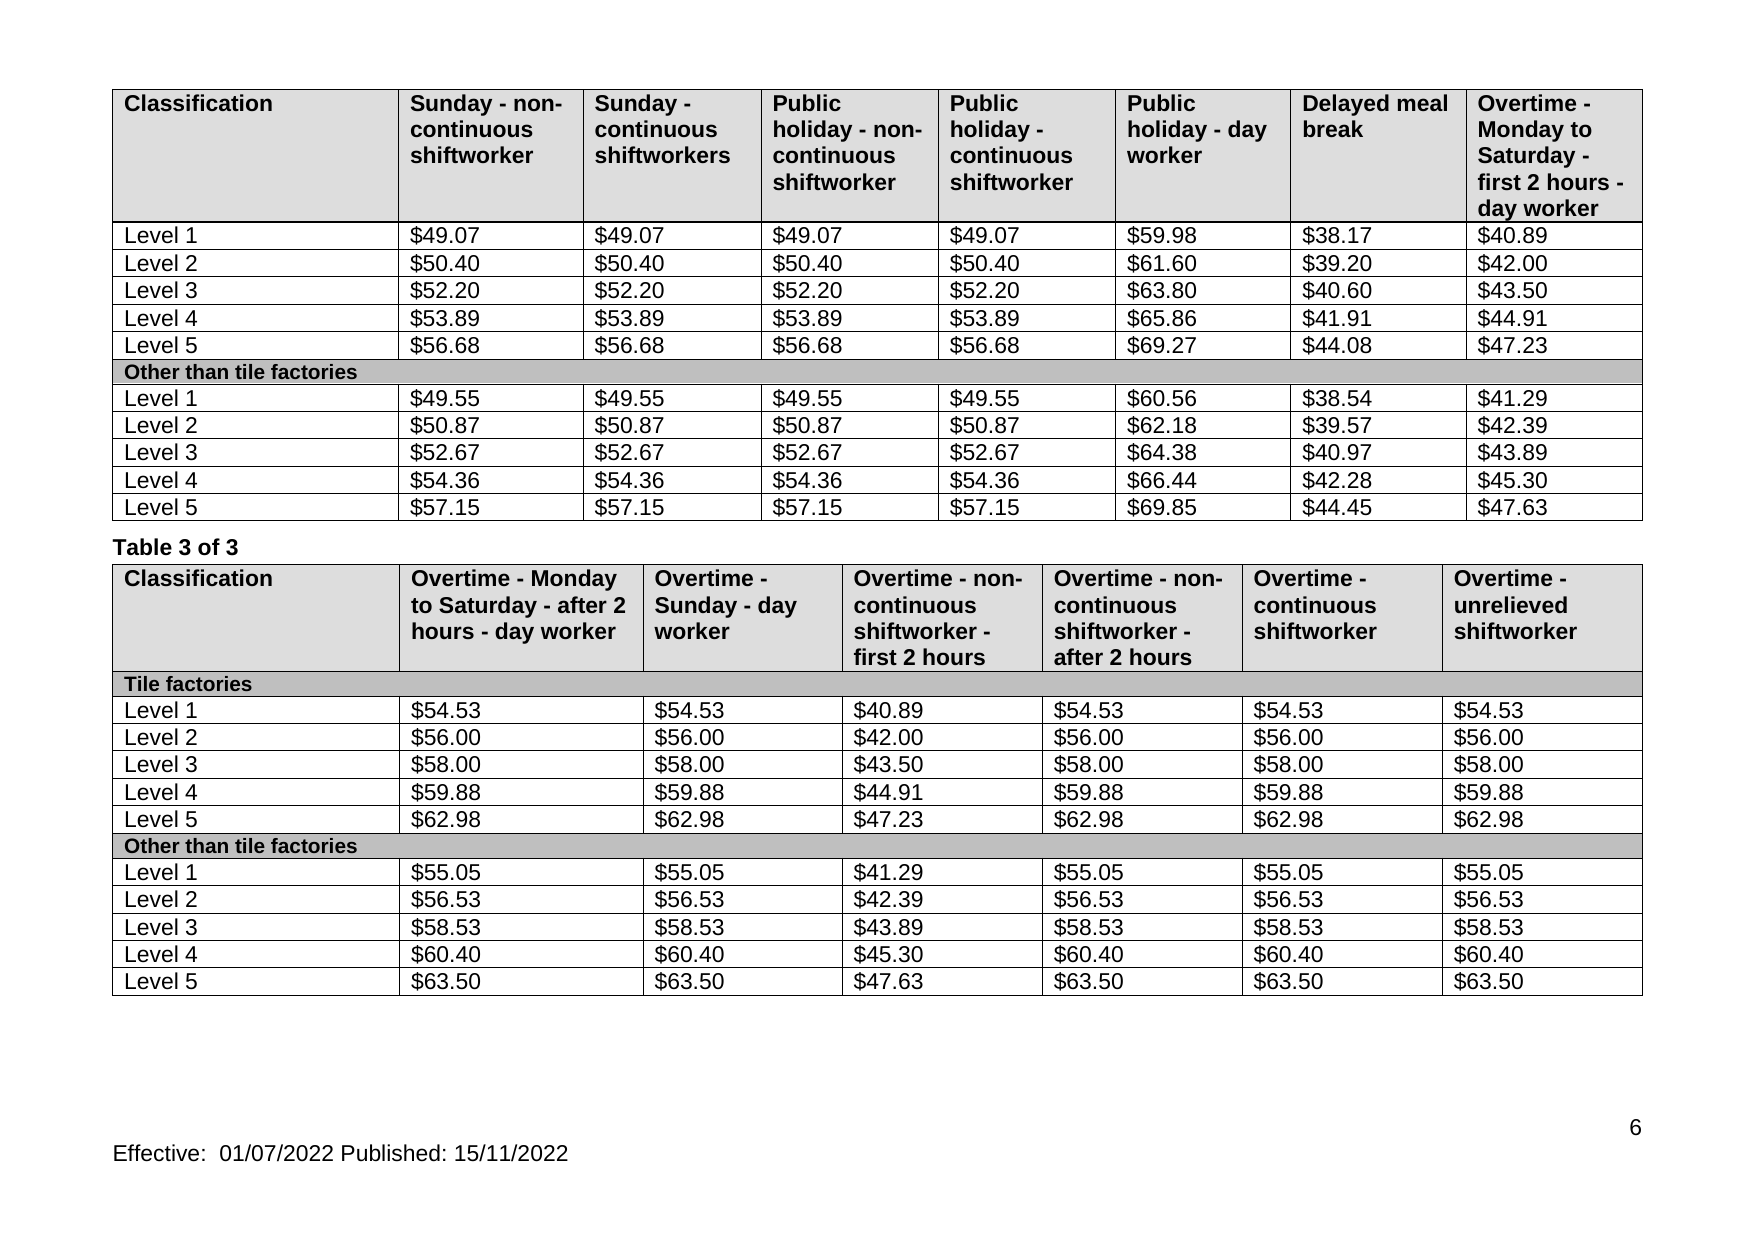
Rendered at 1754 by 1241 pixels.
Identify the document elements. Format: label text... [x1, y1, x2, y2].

table_cell $56.68 [939, 332, 1115, 358]
table_header Overtime - non-continuous shiftworker - first 2 hours [843, 565, 1042, 671]
table_cell $41.91 [1291, 305, 1466, 331]
table_cell Other than tile factories [113, 360, 1642, 383]
table_cell $53.89 [762, 305, 938, 331]
table_cell $40.89 [843, 697, 1042, 723]
table_cell $39.20 [1291, 250, 1466, 276]
table_cell $59.88 [644, 779, 842, 805]
table_cell $54.53 [644, 697, 842, 723]
table_cell $58.53 [1243, 914, 1442, 940]
table_cell $53.89 [584, 305, 761, 331]
table_cell $50.87 [939, 412, 1115, 438]
table_cell $40.60 [1291, 277, 1466, 304]
table_cell $55.05 [1243, 859, 1442, 885]
table_cell $50.87 [399, 412, 583, 438]
table_cell $52.20 [584, 277, 761, 304]
table_cell $49.55 [762, 385, 938, 411]
table_cell $58.53 [644, 914, 842, 940]
table_cell $44.08 [1291, 332, 1466, 358]
table_cell Level 5 [113, 494, 398, 520]
table_cell $58.53 [1443, 914, 1642, 940]
table_cell $58.00 [1043, 751, 1242, 778]
table_cell $59.88 [400, 779, 643, 805]
table_cell $49.07 [399, 223, 583, 249]
table_cell $50.87 [762, 412, 938, 438]
table_cell $49.55 [584, 385, 761, 411]
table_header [1467, 90, 1642, 221]
table_header Classification [113, 565, 399, 671]
table_cell $54.53 [400, 697, 643, 723]
table_cell $62.98 [1043, 806, 1242, 833]
table_header Delayed meal break [1291, 90, 1466, 221]
table_cell $52.67 [399, 439, 583, 466]
table_cell $58.00 [1243, 751, 1442, 778]
text Table 3 of 3 [112, 534, 1642, 560]
table_cell $43.50 [1467, 277, 1642, 304]
table_cell Level 4 [113, 305, 398, 331]
table_cell $47.63 [843, 968, 1042, 994]
table_cell $50.87 [584, 412, 761, 438]
table_cell $50.40 [762, 250, 938, 276]
table_cell $63.50 [1243, 968, 1442, 994]
table_cell $43.89 [843, 914, 1042, 940]
table_cell Level 3 [113, 439, 398, 466]
table_cell $54.53 [1043, 697, 1242, 723]
table_cell $57.15 [939, 494, 1115, 520]
table_cell $57.15 [399, 494, 583, 520]
table_cell $69.27 [1116, 332, 1290, 358]
table_cell $55.05 [1043, 859, 1242, 885]
table_cell Level 5 [113, 332, 398, 358]
table_cell $54.36 [399, 467, 583, 493]
table_cell $56.53 [400, 886, 643, 912]
table_cell $43.89 [1467, 439, 1642, 466]
table_cell $60.40 [1043, 941, 1242, 967]
table_cell Level 2 [113, 250, 398, 276]
table_cell $42.00 [1467, 250, 1642, 276]
table_cell $62.98 [400, 806, 643, 833]
table_cell $59.98 [1116, 223, 1290, 249]
table_cell $52.20 [762, 277, 938, 304]
table_cell $56.53 [644, 886, 842, 912]
table_cell $42.39 [843, 886, 1042, 912]
table_cell $49.07 [584, 223, 761, 249]
table_cell $55.05 [400, 859, 643, 885]
table_cell $56.00 [400, 724, 643, 750]
table_cell $49.55 [939, 385, 1115, 411]
table_cell $54.53 [1443, 697, 1642, 723]
table_cell $66.44 [1116, 467, 1290, 493]
table_cell $52.67 [762, 439, 938, 466]
table_cell $42.28 [1291, 467, 1466, 493]
table_cell Level 4 [113, 779, 399, 805]
table_cell Level 2 [113, 724, 399, 750]
table_cell $56.53 [1043, 886, 1242, 912]
table_cell $50.40 [399, 250, 583, 276]
table_cell $58.53 [400, 914, 643, 940]
table_cell $53.89 [399, 305, 583, 331]
table_cell $41.29 [1467, 385, 1642, 411]
table_cell $56.53 [1443, 886, 1642, 912]
table_cell $47.23 [843, 806, 1042, 833]
table_cell $53.89 [939, 305, 1115, 331]
table_cell $47.23 [1467, 332, 1642, 358]
table_cell $58.00 [644, 751, 842, 778]
table_cell $56.68 [584, 332, 761, 358]
table_cell Level 1 [113, 385, 398, 411]
table_cell $62.98 [1443, 806, 1642, 833]
table_cell $56.00 [1043, 724, 1242, 750]
table_cell Level 3 [113, 751, 399, 778]
table_cell $43.50 [843, 751, 1042, 778]
table_cell Level 5 [113, 806, 399, 833]
table_cell $63.50 [400, 968, 643, 994]
table_cell $59.88 [1443, 779, 1642, 805]
table_header Sunday - non-continuous shiftworker [399, 90, 583, 221]
table_header Overtime - non-continuous shiftworker - after 2 hours [1043, 565, 1242, 671]
table_cell $44.91 [1467, 305, 1642, 331]
table_cell $42.00 [843, 724, 1042, 750]
table_header Overtime - continuous shiftworker [1243, 565, 1442, 671]
table_cell $58.00 [400, 751, 643, 778]
table_header Public holiday - day worker [1116, 90, 1290, 221]
table_cell $62.18 [1116, 412, 1290, 438]
table_cell $54.53 [1243, 697, 1442, 723]
table_cell $60.40 [1443, 941, 1642, 967]
table_cell $50.40 [939, 250, 1115, 276]
table_header Classification [113, 90, 398, 221]
table_cell $52.20 [399, 277, 583, 304]
table_cell $50.40 [584, 250, 761, 276]
table_cell Tile factories [113, 672, 1642, 696]
table_cell Level 2 [113, 886, 399, 912]
table_cell Level 4 [113, 941, 399, 967]
table_cell $38.54 [1291, 385, 1466, 411]
table_cell Level 2 [113, 412, 398, 438]
table_cell $40.89 [1467, 223, 1642, 249]
table_cell Level 1 [113, 697, 399, 723]
table_cell $56.53 [1243, 886, 1442, 912]
table_cell $55.05 [1443, 859, 1642, 885]
table_cell $64.38 [1116, 439, 1290, 466]
table_cell $59.88 [1043, 779, 1242, 805]
table_cell $62.98 [1243, 806, 1442, 833]
table_cell $54.36 [584, 467, 761, 493]
table_cell Level 1 [113, 859, 399, 885]
table_cell $56.00 [1443, 724, 1642, 750]
table_cell $44.91 [843, 779, 1042, 805]
table_cell Level 5 [113, 968, 399, 994]
table_cell $49.55 [399, 385, 583, 411]
table_cell $39.57 [1291, 412, 1466, 438]
table_cell $52.20 [939, 277, 1115, 304]
table_cell $63.50 [1443, 968, 1642, 994]
table_header Sunday - continuous shiftworkers [584, 90, 761, 221]
table_cell $45.30 [843, 941, 1042, 967]
table_cell Other than tile factories [113, 834, 1642, 858]
table_cell $69.85 [1116, 494, 1290, 520]
table_header Public holiday - continuous shiftworker [939, 90, 1115, 221]
table_header Overtime - Sunday - day worker [644, 565, 842, 671]
table_cell $52.67 [939, 439, 1115, 466]
table_cell $40.97 [1291, 439, 1466, 466]
table_cell Level 3 [113, 277, 398, 304]
table_cell $42.39 [1467, 412, 1642, 438]
table_cell $62.98 [644, 806, 842, 833]
table_cell $47.63 [1467, 494, 1642, 520]
table_cell $55.05 [644, 859, 842, 885]
table_cell $58.53 [1043, 914, 1242, 940]
table_cell Level 1 [113, 223, 398, 249]
table_cell $41.29 [843, 859, 1042, 885]
table_cell $63.50 [644, 968, 842, 994]
table_cell $44.45 [1291, 494, 1466, 520]
table_cell $65.86 [1116, 305, 1290, 331]
table_cell $49.07 [762, 223, 938, 249]
table_cell $58.00 [1443, 751, 1642, 778]
table_cell $57.15 [762, 494, 938, 520]
table_cell $60.40 [1243, 941, 1442, 967]
table_header Overtime - Monday to Saturday - after 2 hours - day worker [400, 565, 643, 671]
table_cell $38.17 [1291, 223, 1466, 249]
table_cell $60.56 [1116, 385, 1290, 411]
table_cell $45.30 [1467, 467, 1642, 493]
table_cell $57.15 [584, 494, 761, 520]
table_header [762, 90, 938, 221]
table_cell $56.68 [762, 332, 938, 358]
table_cell $63.50 [1043, 968, 1242, 994]
table_cell $60.40 [400, 941, 643, 967]
table_cell $52.67 [584, 439, 761, 466]
table_cell $60.40 [644, 941, 842, 967]
table_header Overtime - unrelieved shiftworker [1443, 565, 1642, 671]
table_cell $56.68 [399, 332, 583, 358]
table_cell $54.36 [939, 467, 1115, 493]
table_cell $61.60 [1116, 250, 1290, 276]
table_cell $63.80 [1116, 277, 1290, 304]
table_cell Level 3 [113, 914, 399, 940]
table_cell $49.07 [939, 223, 1115, 249]
table_cell $56.00 [1243, 724, 1442, 750]
table_cell Level 4 [113, 467, 398, 493]
table_cell $56.00 [644, 724, 842, 750]
table_cell $54.36 [762, 467, 938, 493]
table_cell $59.88 [1243, 779, 1442, 805]
